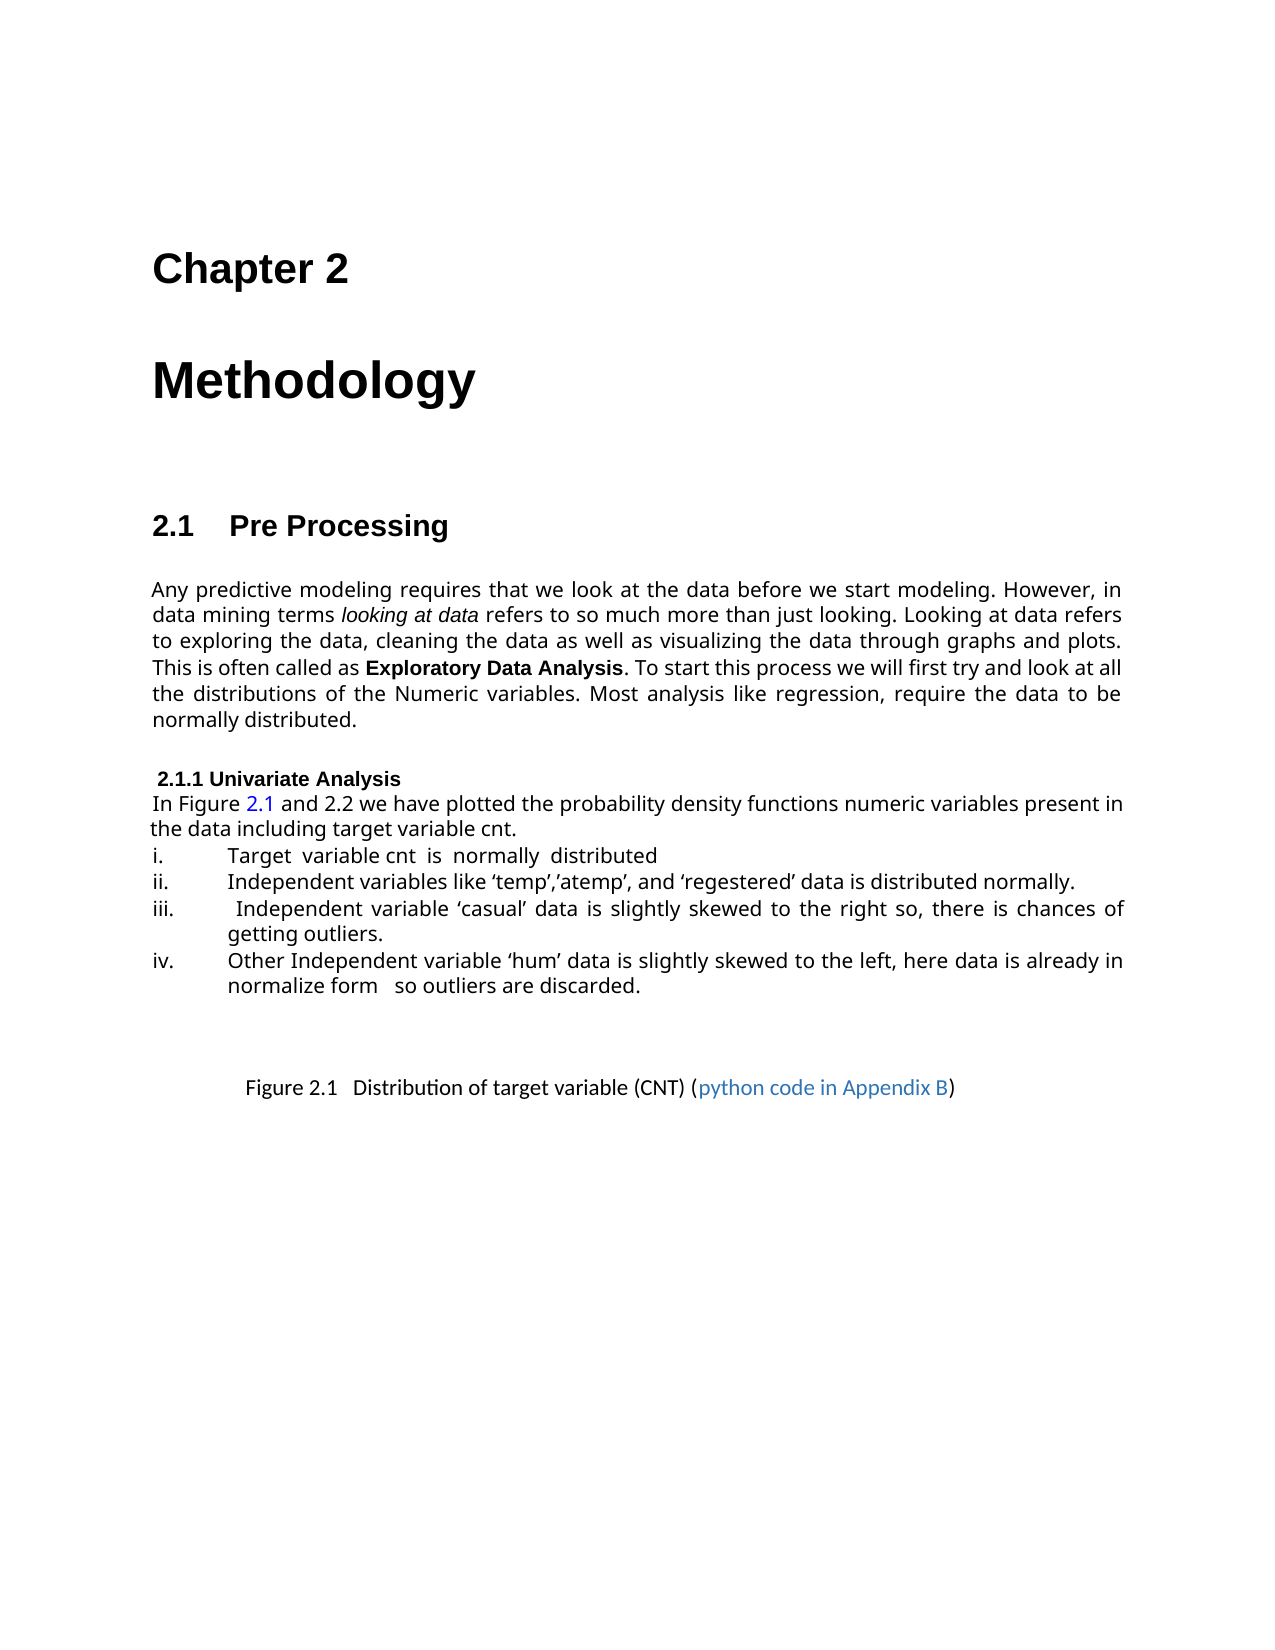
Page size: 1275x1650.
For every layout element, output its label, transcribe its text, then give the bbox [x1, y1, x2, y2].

list Independent variable ‘casual’ data is slightly skewed to the right so, there is chances of getting outliers. [152, 895, 1125, 947]
text 2.1.1 Univariate Analysis [151, 768, 1123, 790]
list Other Independent variable ‘hum’ data is slightly skewed to the left, here data is already in normalize form so outliers are discarded. [152, 947, 1125, 1000]
text In Figure 2.1 and 2.2 we have plotted the probability density functions numeric variables present in the data including target variable cnt. [150, 790, 1125, 843]
text Methodology [152, 350, 1125, 410]
list Pre Processing [152, 508, 1125, 543]
text Figure 2.1 Distribution of target variable (CNT) (python code in Appendix B) [150, 1073, 1125, 1101]
text Any predictive modeling requires that we look at the data before we start modeling. However, in data mining terms looking at data refers to so much more than just looking. Looking at data refers to exploring the data, cleaning the data as well as visualizing the data through graphs and plots. This is often called as Exploratory Data Analysis. To start this process we will first try and look at all the distributions of the Numeric variables. Most analysis like regression, require the data to be normally distributed. [151, 576, 1123, 734]
list Target variable cnt is normally distributed [152, 843, 1125, 869]
text Chapter 2 [152, 244, 1125, 293]
list Independent variables like ‘temp’,’atemp’, and ‘regestered’ data is distributed normally. [152, 869, 1125, 895]
